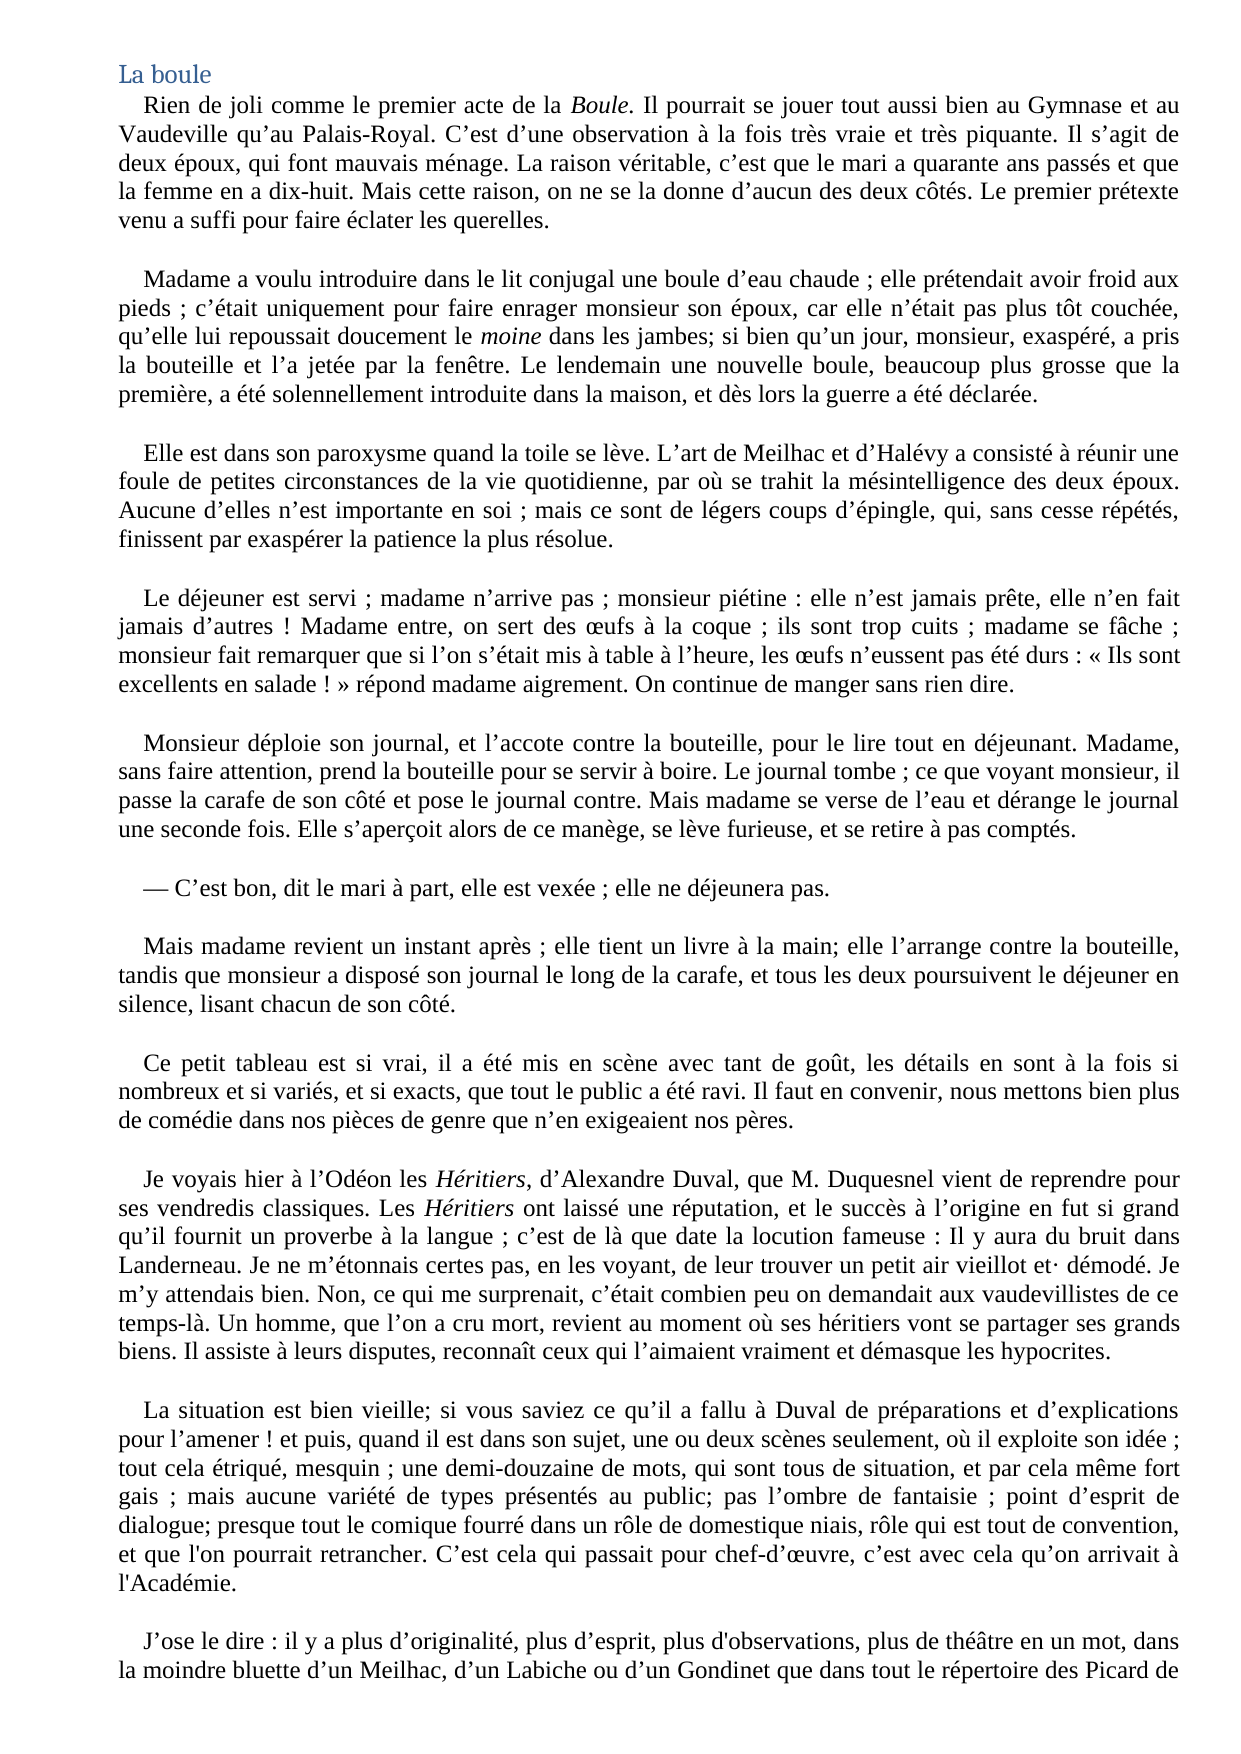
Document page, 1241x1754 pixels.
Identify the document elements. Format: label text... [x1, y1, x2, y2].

text Elle est dans son paroxysme quand la toile se lève. L’art de Meilhac et d’Halévy a consisté à réunir une foule de petites circonstances de la vie quotidienne, par où se trahit la mésintelligence des deux époux. Aucune d’elles n’est importante en soi ; mais ce sont de légers coups d’épingle, qui, sans cesse répétés, finissent par exaspérer la patience la plus résolue. [118, 438, 1181, 553]
text Le déjeuner est servi ; madame n’arrive pas ; monsieur piétine : elle n’est jamais prête, elle n’en fait jamais d’autres ! Madame entre, on sert des œufs à la coque ; ils sont trop cuits ; madame se fâche ; monsieur fait remarquer que si l’on s’était mis à table à l’heure, les œufs n’eussent pas été durs : « Ils sont excellents en salade ! » répond madame aigrement. On continue de manger sans rien dire. [118, 583, 1181, 698]
text Monsieur déploie son journal, et l’accote contre la bouteille, pour le lire tout en déjeunant. Madame, sans faire attention, prend la bouteille pour se servir à boire. Le journal tombe ; ce que voyant monsieur, il passe la carafe de son côté et pose le journal contre. Mais madame se verse de l’eau et dérange le journal une seconde fois. Elle s’aperçoit alors de ce manège, se lève furieuse, et se retire à pas comptés. [118, 728, 1181, 843]
text Mais madame revient un instant après ; elle tient un livre à la main; elle l’arrange contre la bouteille, tandis que monsieur a disposé son journal le long de la carafe, et tous les deux poursuivent le déjeuner en silence, lisant chacun de son côté. [118, 931, 1181, 1018]
text — C’est bon, dit le mari à part, elle est vexée ; elle ne déjeunera pas. [118, 873, 1181, 901]
text Je voyais hier à l’Odéon les Héritiers, d’Alexandre Duval, que M. Duquesnel vient de reprendre pour ses vendredis classiques. Les Héritiers ont laissé une réputation, et le succès à l’origine en fut si grand qu’il fournit un proverbe à la langue ; c’est de là que date la locution fameuse : Il y aura du bruit dans Landerneau. Je ne m’étonnais certes pas, en les voyant, de leur trouver un petit air vieillot et· démodé. Je m’y attendais bien. Non, ce qui me surprenait, c’était combien peu on demandait aux vaudevillistes de ce temps-là. Un homme, que l’on a cru mort, revient au moment où ses héritiers vont se partager ses grands biens. Il assiste à leurs disputes, reconnaît ceux qui l’aimaient vraiment et démasque les hypocrites. [118, 1164, 1181, 1365]
text La situation est bien vieille; si vous saviez ce qu’il a fallu à Duval de préparations et d’explications pour l’amener ! et puis, quand il est dans son sujet, une ou deux scènes seulement, où il exploite son idée ; tout cela étriqué, mesquin ; une demi-douzaine de mots, qui sont tous de situation, et par cela même fort gais ; mais aucune variété de types présentés au public; pas l’ombre de fantaisie ; point d’esprit de dialogue; presque tout le comique fourré dans un rôle de domestique niais, rôle qui est tout de convention, et que l'on pourrait retrancher. C’est cela qui passait pour chef-d’œuvre, c’est avec cela qu’on arrivait à l'Académie. [118, 1395, 1181, 1596]
text Ce petit tableau est si vrai, il a été mis en scène avec tant de goût, les détails en sont à la fois si nombreux et si variés, et si exacts, que tout le public a été ravi. Il faut en convenir, nous mettons bien plus de comédie dans nos pièces de genre que n’en exigeaient nos pères. [118, 1048, 1181, 1134]
text Rien de joli comme le premier acte de la Boule. Il pourrait se jouer tout aussi bien au Gymnase et au Vaudeville qu’au Palais-Royal. C’est d’une observation à la fois très vraie et très piquante. Il s’agit de deux époux, qui font mauvais ménage. La raison véritable, c’est que le mari a quarante ans passés et que la femme en a dix-huit. Mais cette raison, on ne se la donne d’aucun des deux côtés. Le premier prétexte venu a suffi pour faire éclater les querelles. [118, 90, 1181, 234]
text Madame a voulu introduire dans le lit conjugal une boule d’eau chaude ; elle prétendait avoir froid aux pieds ; c’était uniquement pour faire enrager monsieur son époux, car elle n’était pas plus tôt couchée, qu’elle lui repoussait doucement le moine dans les jambes; si bien qu’un jour, monsieur, exaspéré, a pris la bouteille et l’a jetée par la fenêtre. Le lendemain une nouvelle boule, beaucoup plus grosse que la première, a été solennellement introduite dans la maison, et dès lors la guerre a été déclarée. [118, 264, 1181, 408]
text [118, 1626, 1181, 1684]
subtitle La boule [118, 59, 1181, 90]
